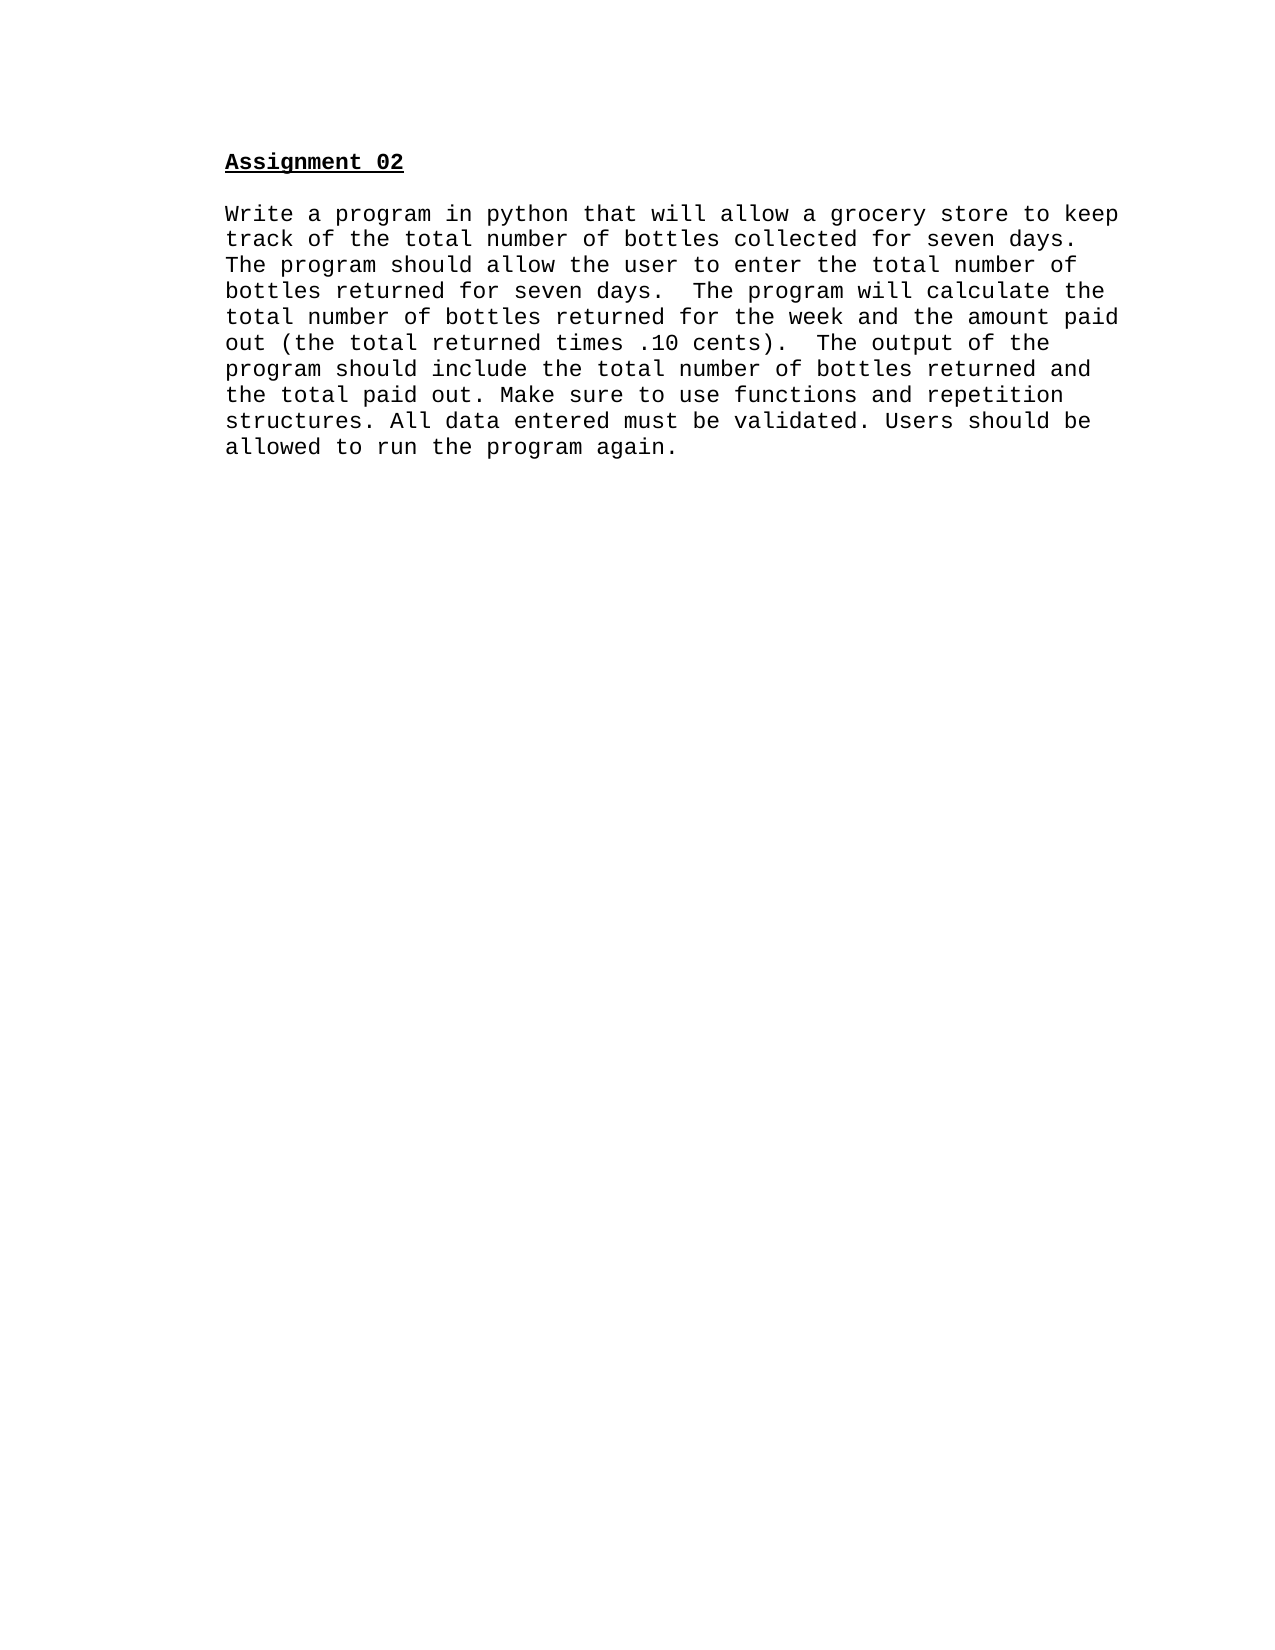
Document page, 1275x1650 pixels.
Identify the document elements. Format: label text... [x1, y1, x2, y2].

text Assignment 02 [225, 150, 1125, 176]
text Write a program in python that will allow a grocery store to keep track of the total number of bottles collected for seven days. The program should allow the user to enter the total number of bottles returned for seven days. The program will calculate the total number of bottles returned for the week and the amount paid out (the total returned times .10 cents). The output of the program should include the total number of bottles returned and the total paid out. Make sure to use functions and repetition structures. All data entered must be validated. Users should be allowed to run the program again. [225, 202, 1125, 461]
